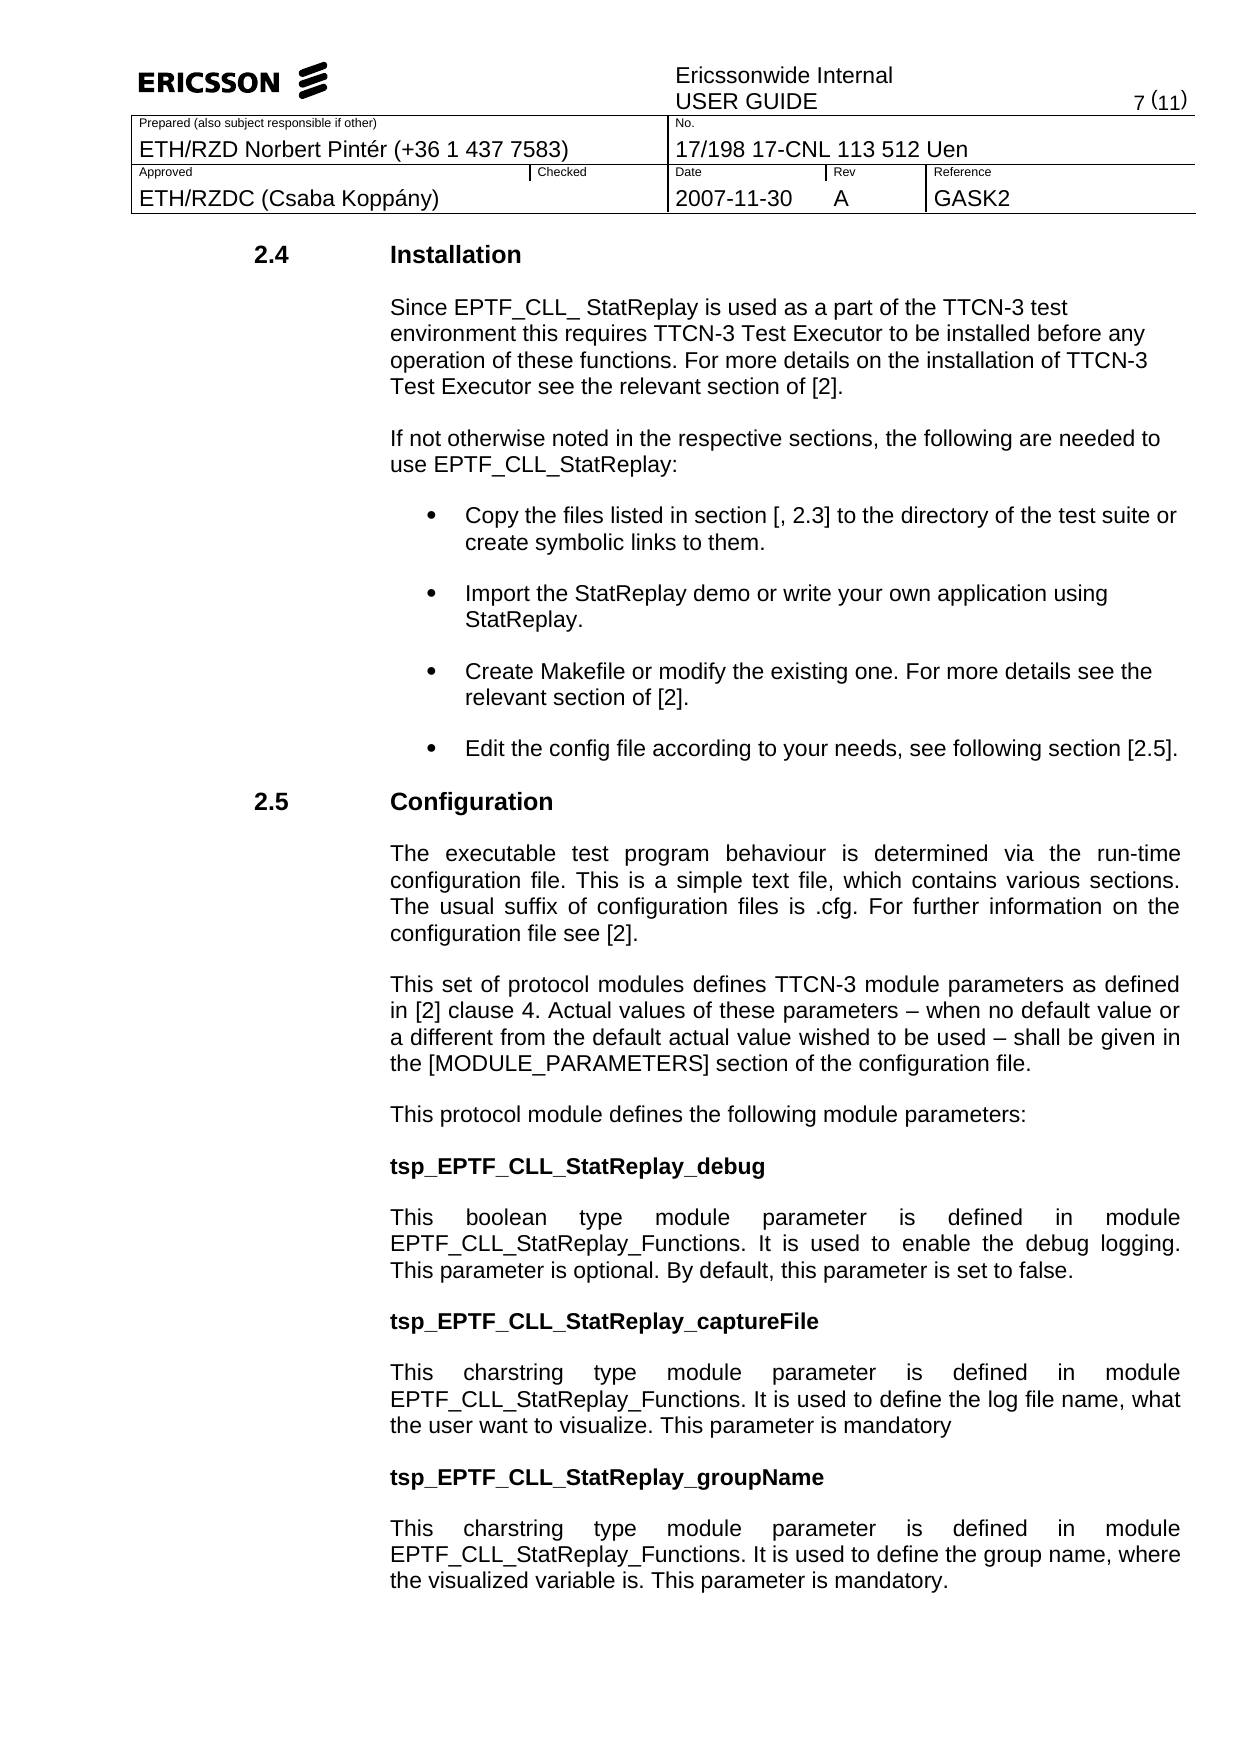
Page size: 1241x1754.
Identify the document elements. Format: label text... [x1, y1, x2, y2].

text tsp_EPTF_CLL_StatReplay_captureFile [390, 1308, 1181, 1334]
text This charstring type module parameter is defined in module EPTF_CLL_StatReplay_Functions. It is used to define the log file name, what the user want to visualize. This parameter is mandatory [390, 1359, 1181, 1438]
text If not otherwise noted in the respective sections, the following are needed to use EPTF_CLL_StatReplay: [390, 424, 1181, 477]
subtitle Installation [254, 240, 1181, 269]
list Edit the config file according to your needs, see following section [‎2.5]. [427, 735, 1181, 762]
text Since EPTF_CLL_ StatReplay is used as a part of the TTCN-3 test environment this requires TTCN-3 Test Executor to be installed before any operation of these functions. For more details on the installation of TTCN-3 Test Executor see the relevant section of ‎[2]. [390, 294, 1181, 399]
text The executable test program behaviour is determined via the run-time configuration file. This is a simple text file, which contains various sections. The usual suffix of configuration files is .cfg. For further information on the configuration file see ‎[2]. [390, 840, 1181, 946]
list Create Makefile or modify the existing one. For more details see the relevant section of ‎[2]. [427, 658, 1181, 710]
text This protocol module defines the following module parameters: [390, 1101, 1181, 1128]
text tsp_EPTF_CLL_StatReplay_groupName [390, 1463, 1181, 1490]
subtitle Configuration [254, 787, 1181, 815]
list Import the StatReplay demo or write your own application using StatReplay. [427, 580, 1181, 633]
text This set of protocol modules defines TTCN-3 module parameters as defined in ‎[2] clause 4. Actual values of these parameters – when no default value or a different from the default actual value wished to be used – shall be given in the [MODULE_PARAMETERS] section of the configuration file. [390, 971, 1181, 1076]
text This charstring type module parameter is defined in module EPTF_CLL_StatReplay_Functions. It is used to define the group name, where the visualized variable is. This parameter is mandatory. [390, 1515, 1181, 1594]
list Copy the files listed in section [‎0, ‎2.3] to the directory of the test suite or create symbolic links to them. [427, 502, 1181, 555]
text tsp_EPTF_CLL_StatReplay_debug [390, 1153, 1181, 1179]
text This boolean type module parameter is defined in module EPTF_CLL_StatReplay_Functions. It is used to enable the debug logging. This parameter is optional. By default, this parameter is set to false. [390, 1204, 1181, 1283]
